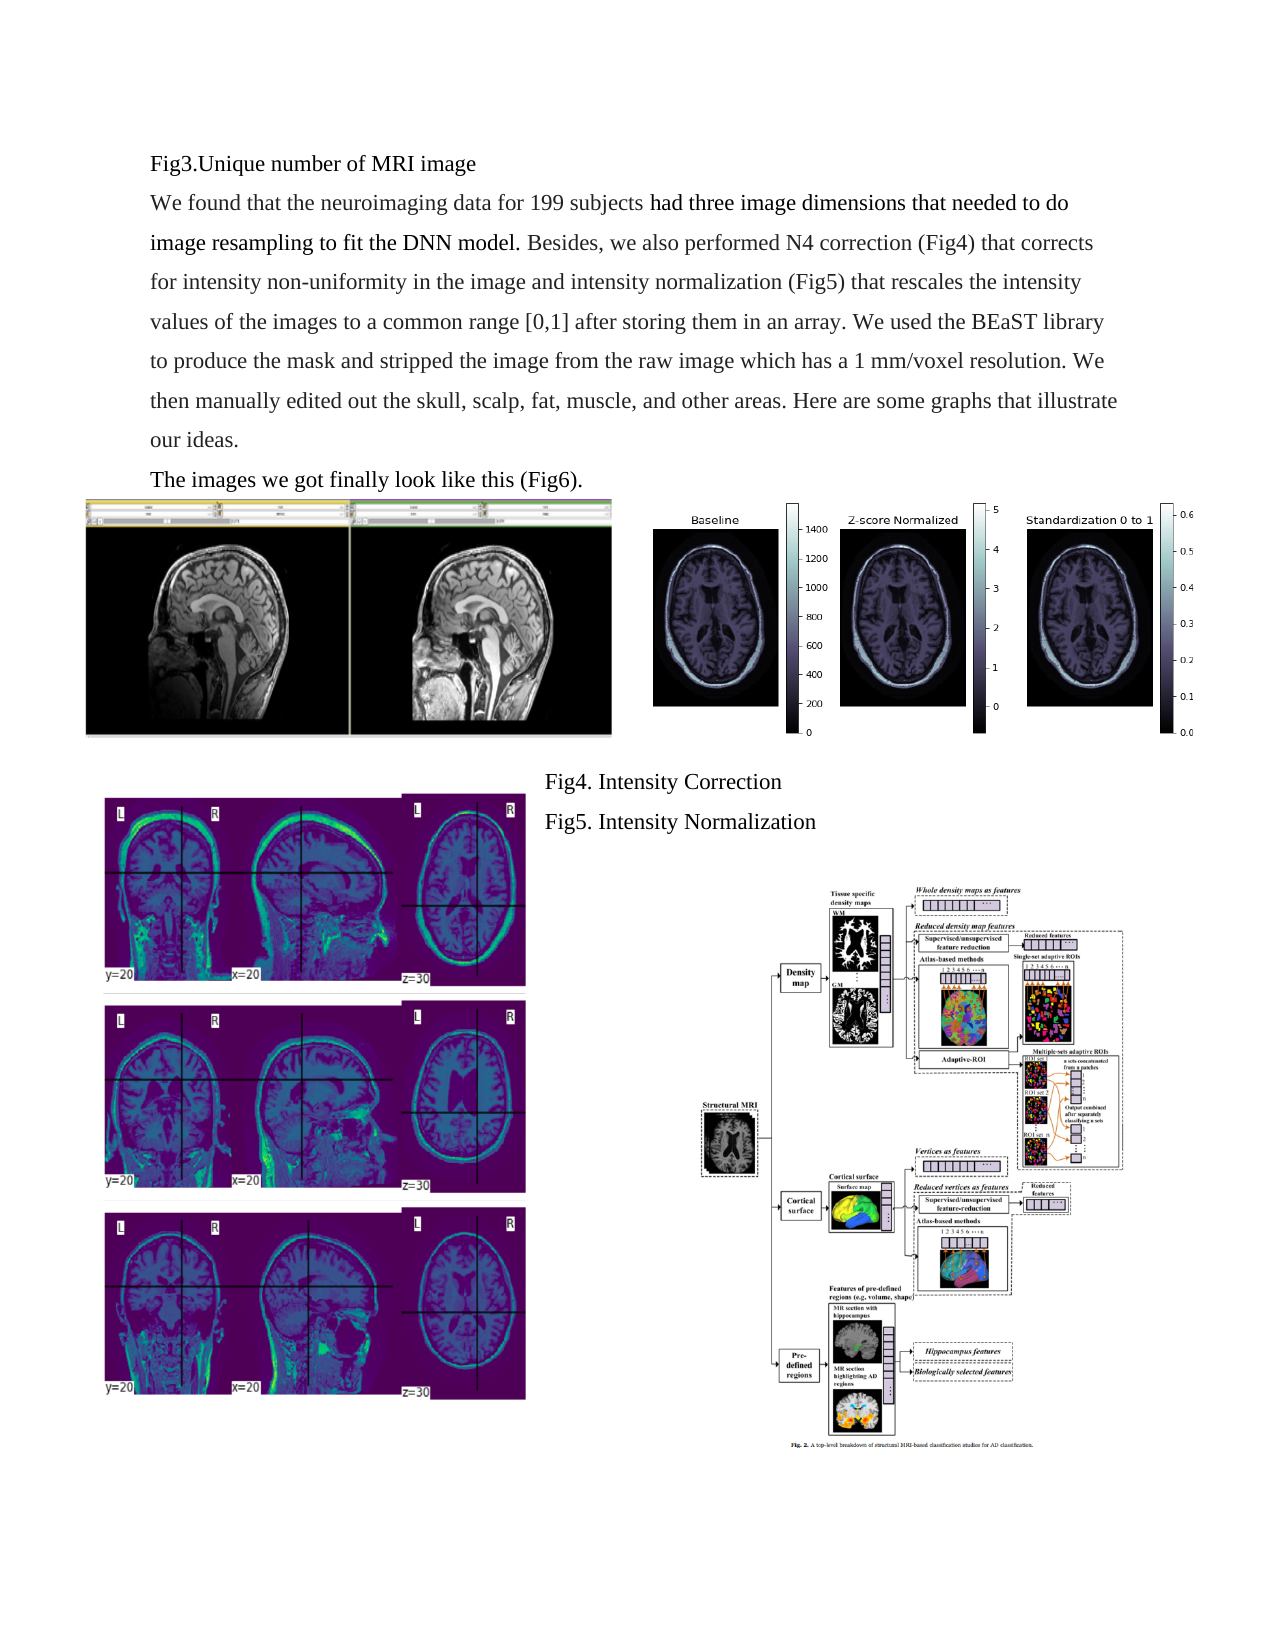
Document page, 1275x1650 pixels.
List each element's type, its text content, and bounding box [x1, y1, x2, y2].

text Fig3.Unique number of MRI image [150, 150, 1125, 176]
text The images we got finally look like this (Fig6). [150, 466, 1125, 492]
picture [84, 499, 612, 736]
picture [103, 788, 527, 1400]
picture [683, 881, 1144, 1456]
picture [647, 501, 1208, 737]
text We found that the neuroimaging data for 199 subjects had three image dimensions that needed to do image resampling to fit the DNN model. Besides, we also performed N4 correction (Fig4) that corrects for intensity non-uniformity in the image and intensity normalization (Fig5) that rescales the intensity values of the images to a common range [0,1] after storing them in an array. We used the BEaST library to produce the mask and stripped the image from the raw image which has a 1 mm/voxel resolution. We then manually edited out the skull, scalp, fat, muscle, and other areas. Here are some graphs that illustrate our ideas. [150, 189, 1125, 453]
